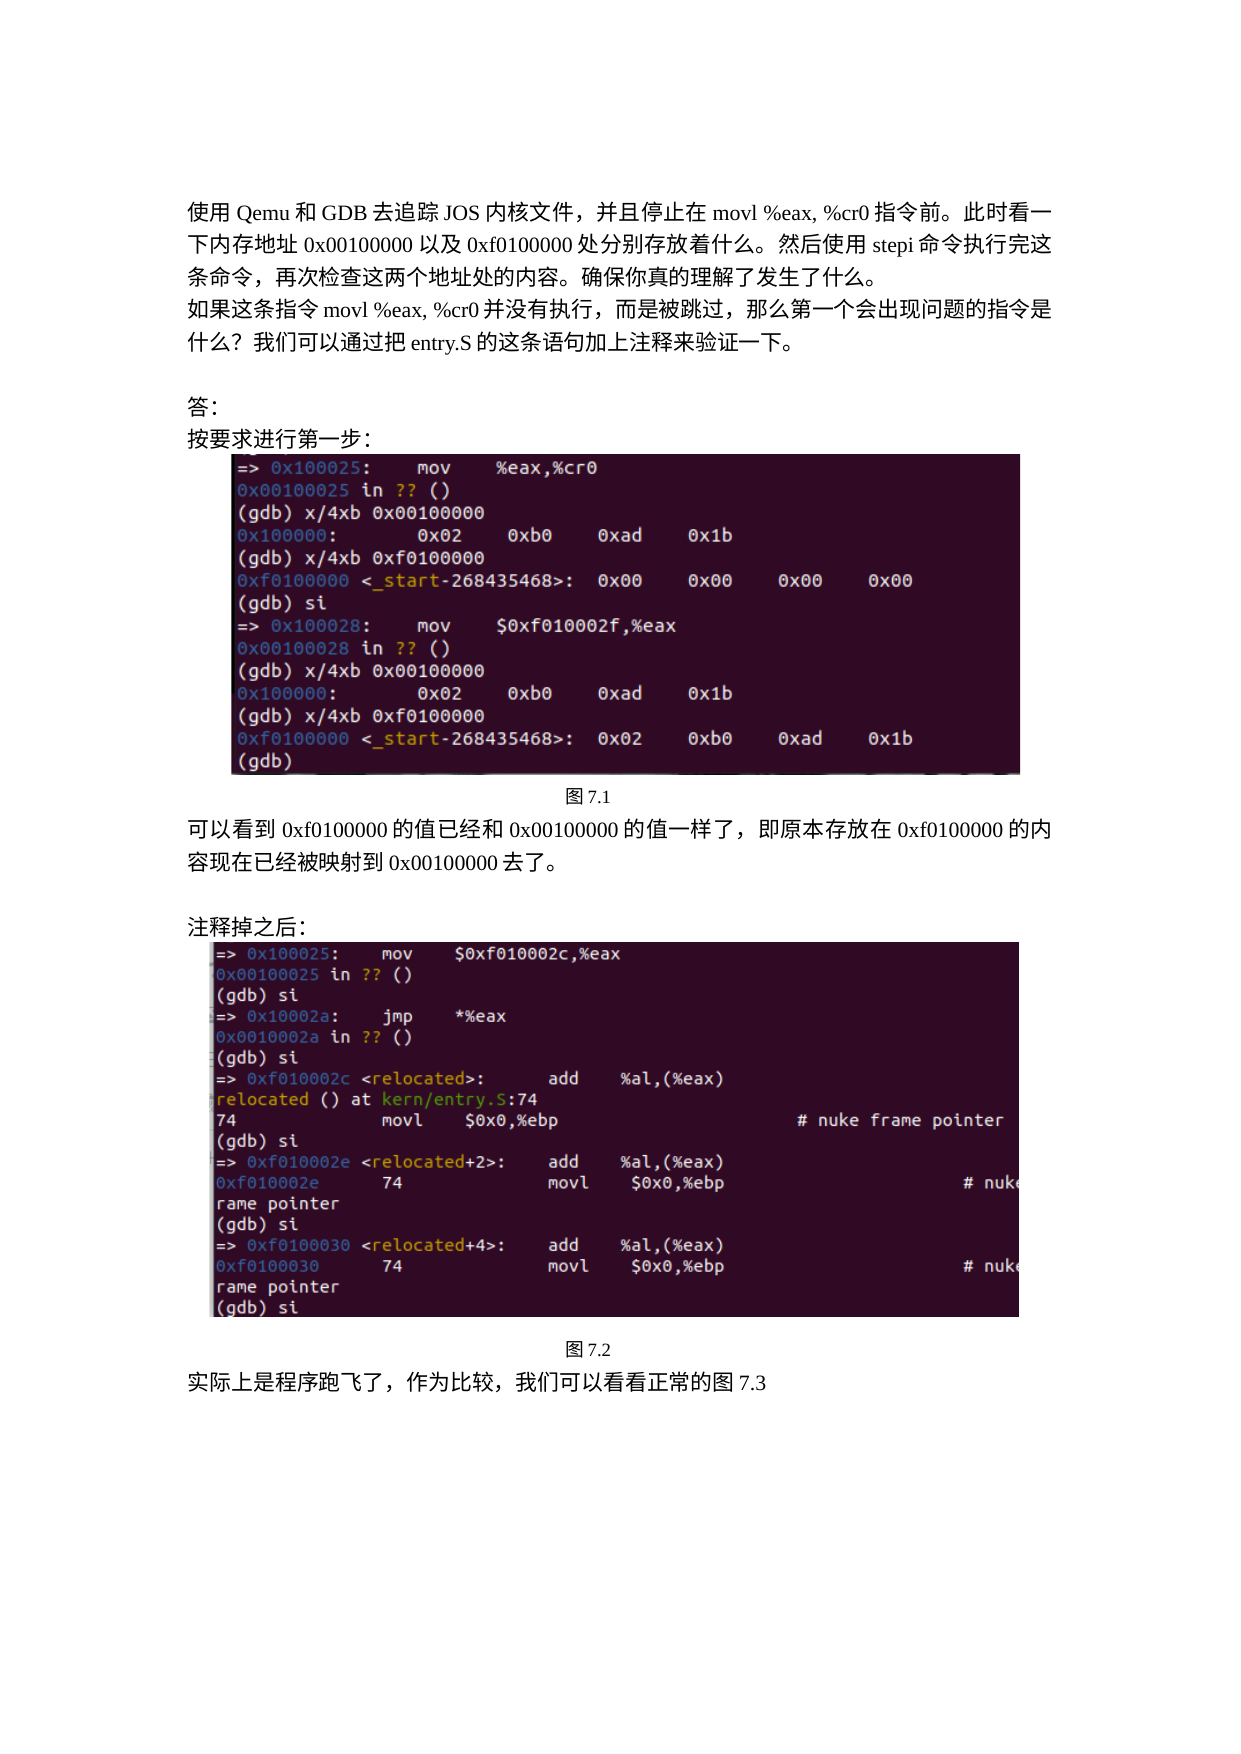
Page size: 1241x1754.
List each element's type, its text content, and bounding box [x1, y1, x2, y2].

picture [231, 454, 1021, 775]
text 图7.1 [187, 779, 1053, 812]
text 可以看到0xf0100000的值已经和0x00100000的值一样了，即原本存放在0xf0100000的内容现在已经被映射到0x00100000去了。 [187, 812, 1053, 877]
picture [209, 942, 1019, 1317]
text 图7.2 [187, 1332, 1053, 1364]
text 按要求进行第一步： [187, 422, 1053, 454]
text 实际上是程序跑飞了，作为比较，我们可以看看正常的图7.3 [187, 1364, 1053, 1397]
text 如果这条指令movl %eax, %cr0并没有执行，而是被跳过，那么第一个会出现问题的指令是什么？我们可以通过把entry.S的这条语句加上注释来验证一下。 [187, 292, 1053, 357]
text 注释掉之后： [187, 909, 1053, 942]
text 使用Qemu和GDB去追踪JOS内核文件，并且停止在movl %eax, %cr0指令前。此时看一下内存地址0x00100000以及0xf0100000处分别存放着什么。然后使用stepi命令执行完这条命令，再次检查这两个地址处的内容。确保你真的理解了发生了什么。 [187, 194, 1053, 292]
text 答： [187, 389, 1053, 422]
